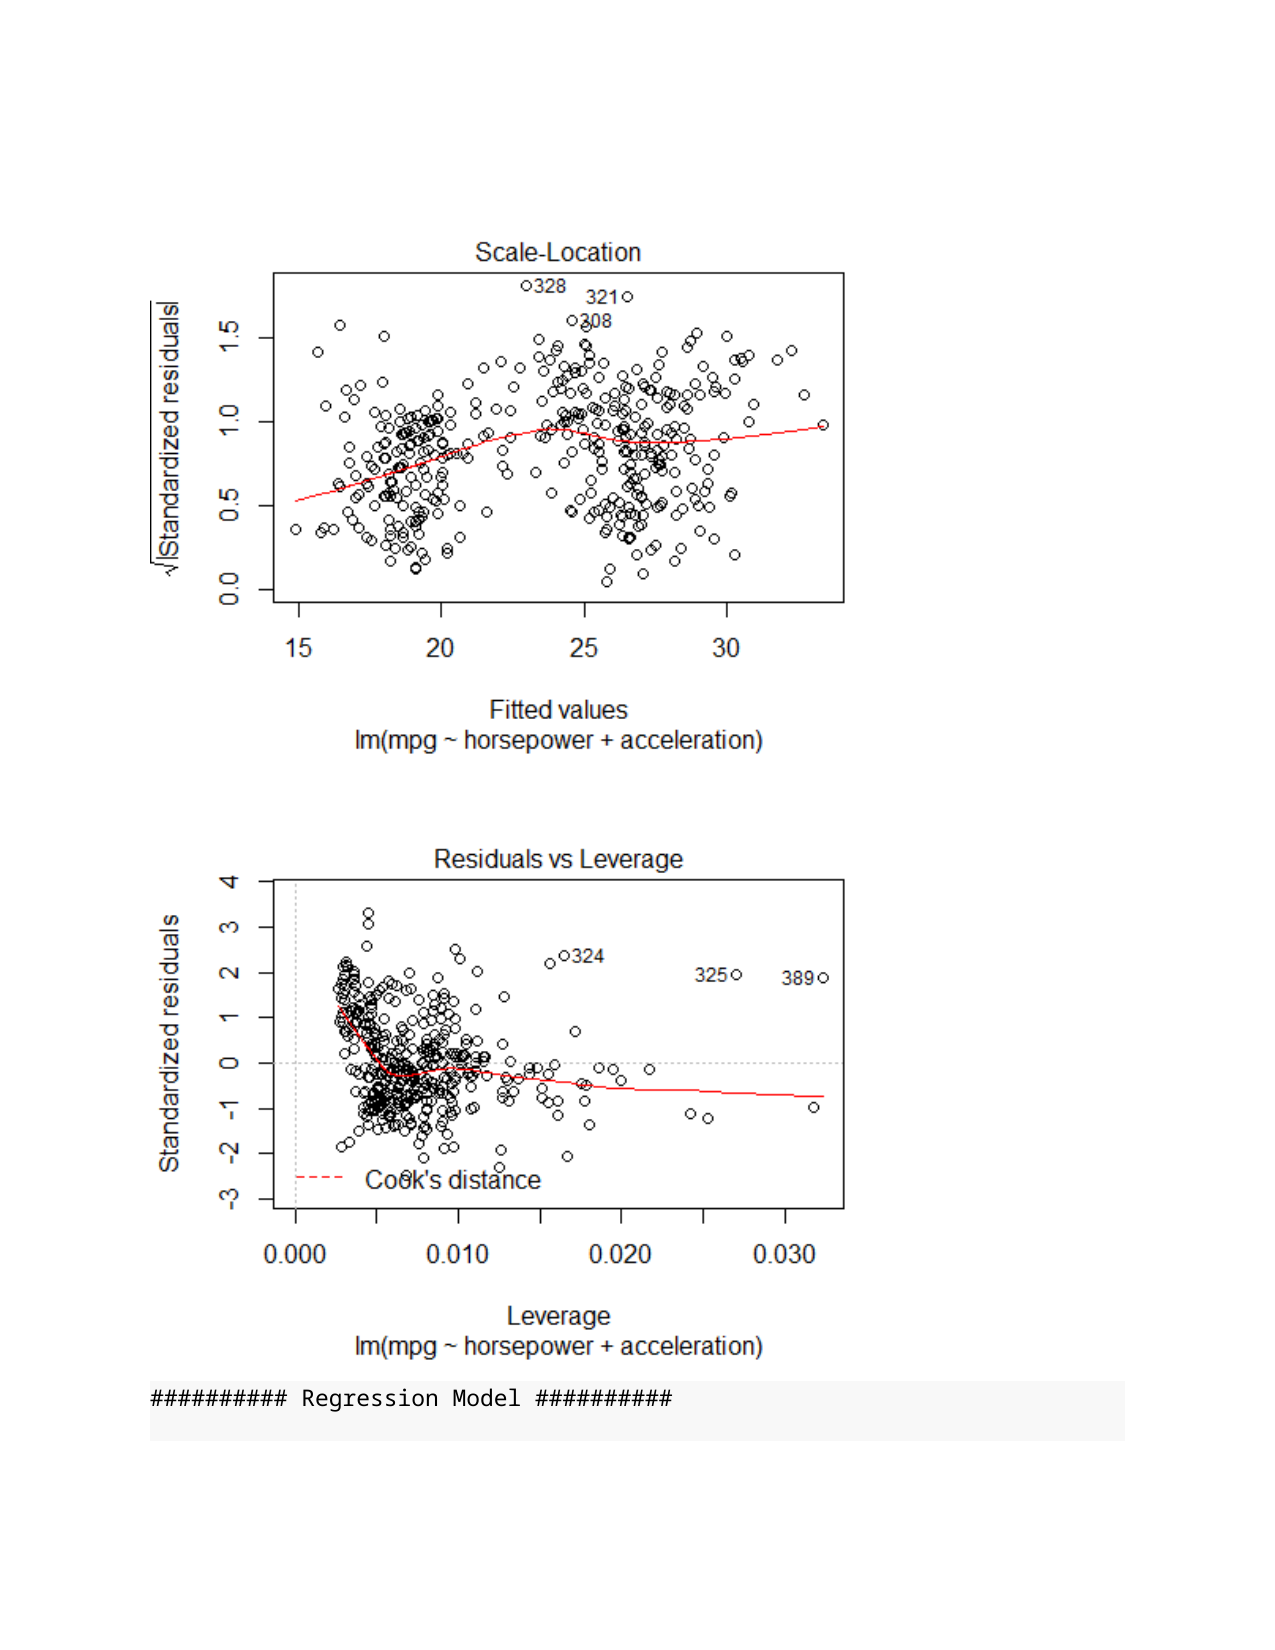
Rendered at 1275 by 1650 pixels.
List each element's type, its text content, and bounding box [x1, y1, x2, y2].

picture [150, 150, 908, 1363]
text ########## Regression Model ########## autoModel21_21<- lm(mpg ~ horsepower + acceleration , data = training) summary(autoModel21_21) [150, 1381, 1125, 1441]
